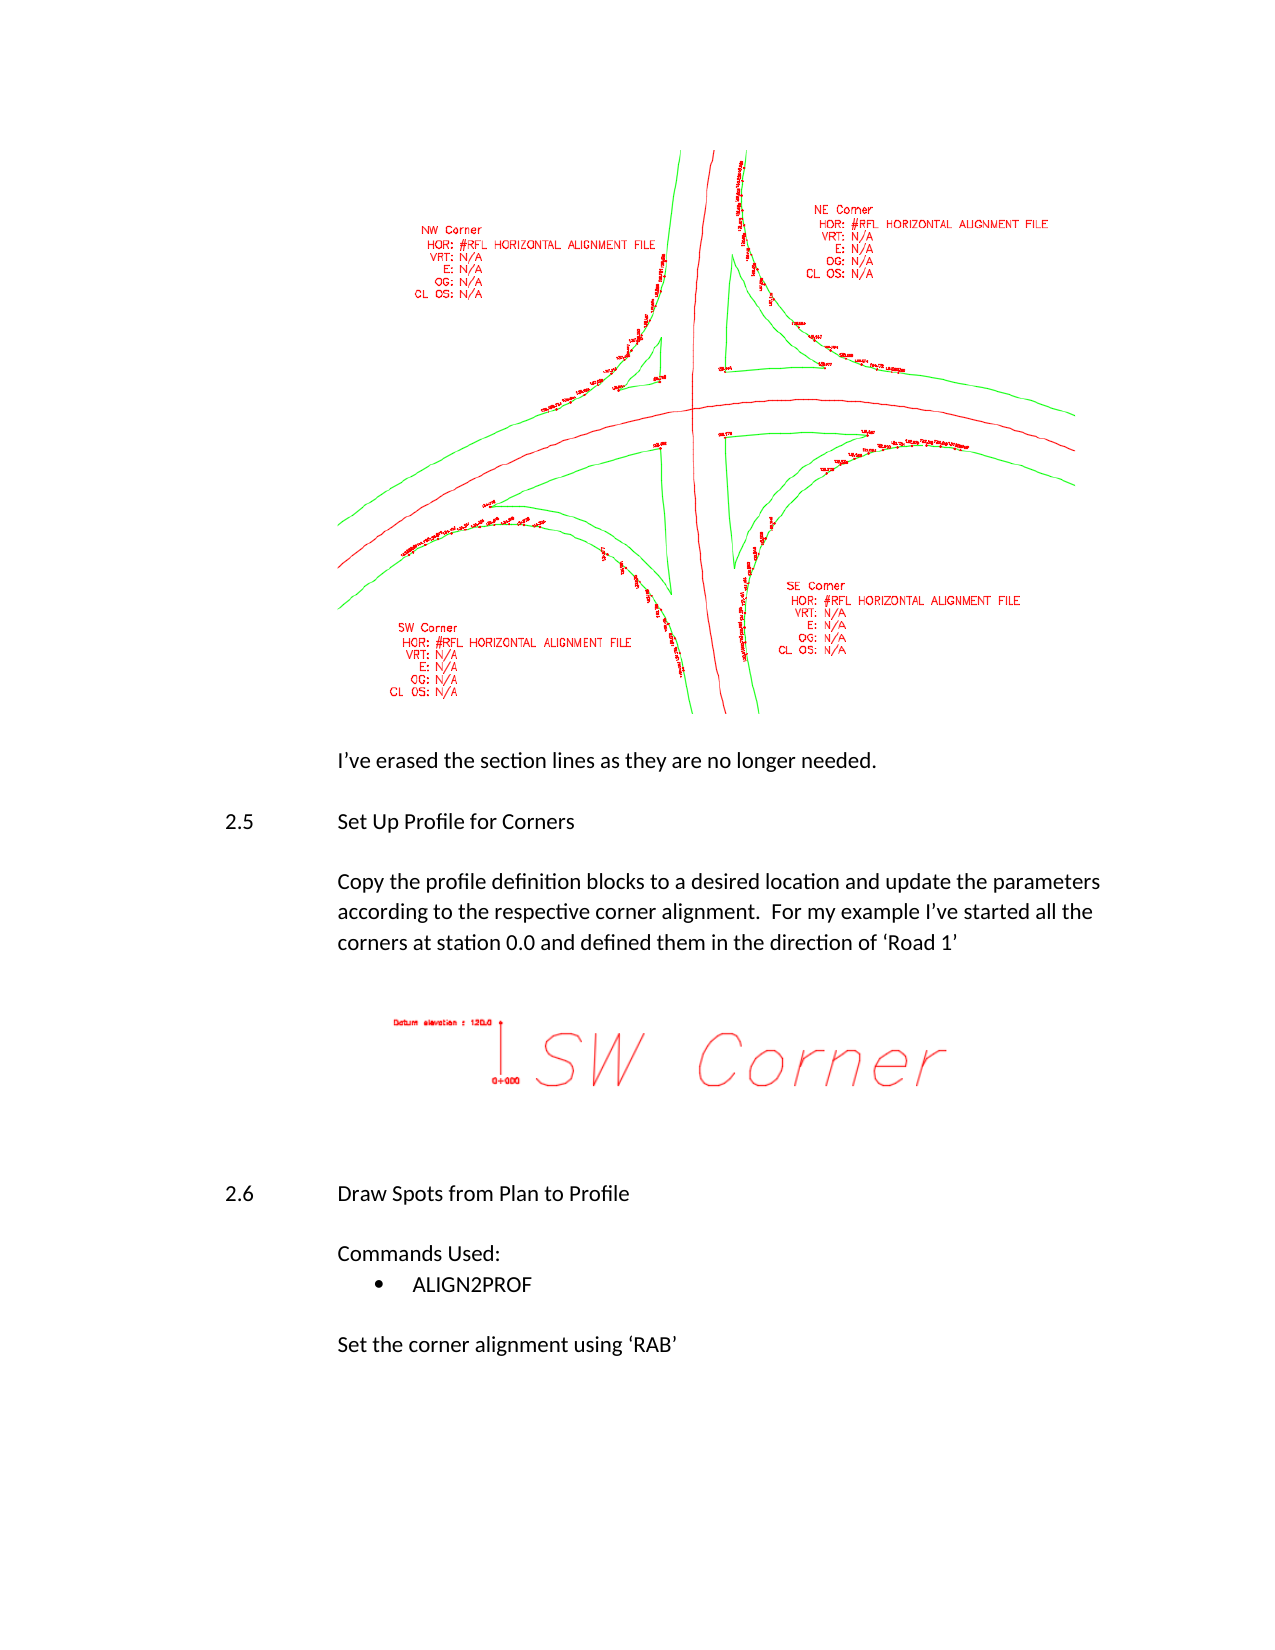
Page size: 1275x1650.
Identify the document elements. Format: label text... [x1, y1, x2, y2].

list Set the corner alignment using ‘RAB’ [337, 1330, 1125, 1358]
list ALIGN2PROF [375, 1270, 1125, 1298]
list Copy the profile definition blocks to a desired location and update the parameters according to the respective corner alignment. For my example I’ve started all the corners at station 0.0 and defined them in the direction of ‘Road 1’ [337, 867, 1125, 956]
list Set Up Profile for Corners [225, 807, 1125, 835]
picture [337, 988, 1094, 1147]
picture [337, 150, 1075, 714]
list Commands Used: [337, 1239, 1125, 1267]
list Draw Spots from Plan to Profile [225, 1179, 1125, 1207]
list I’ve erased the section lines as they are no longer needed. [337, 746, 1125, 774]
